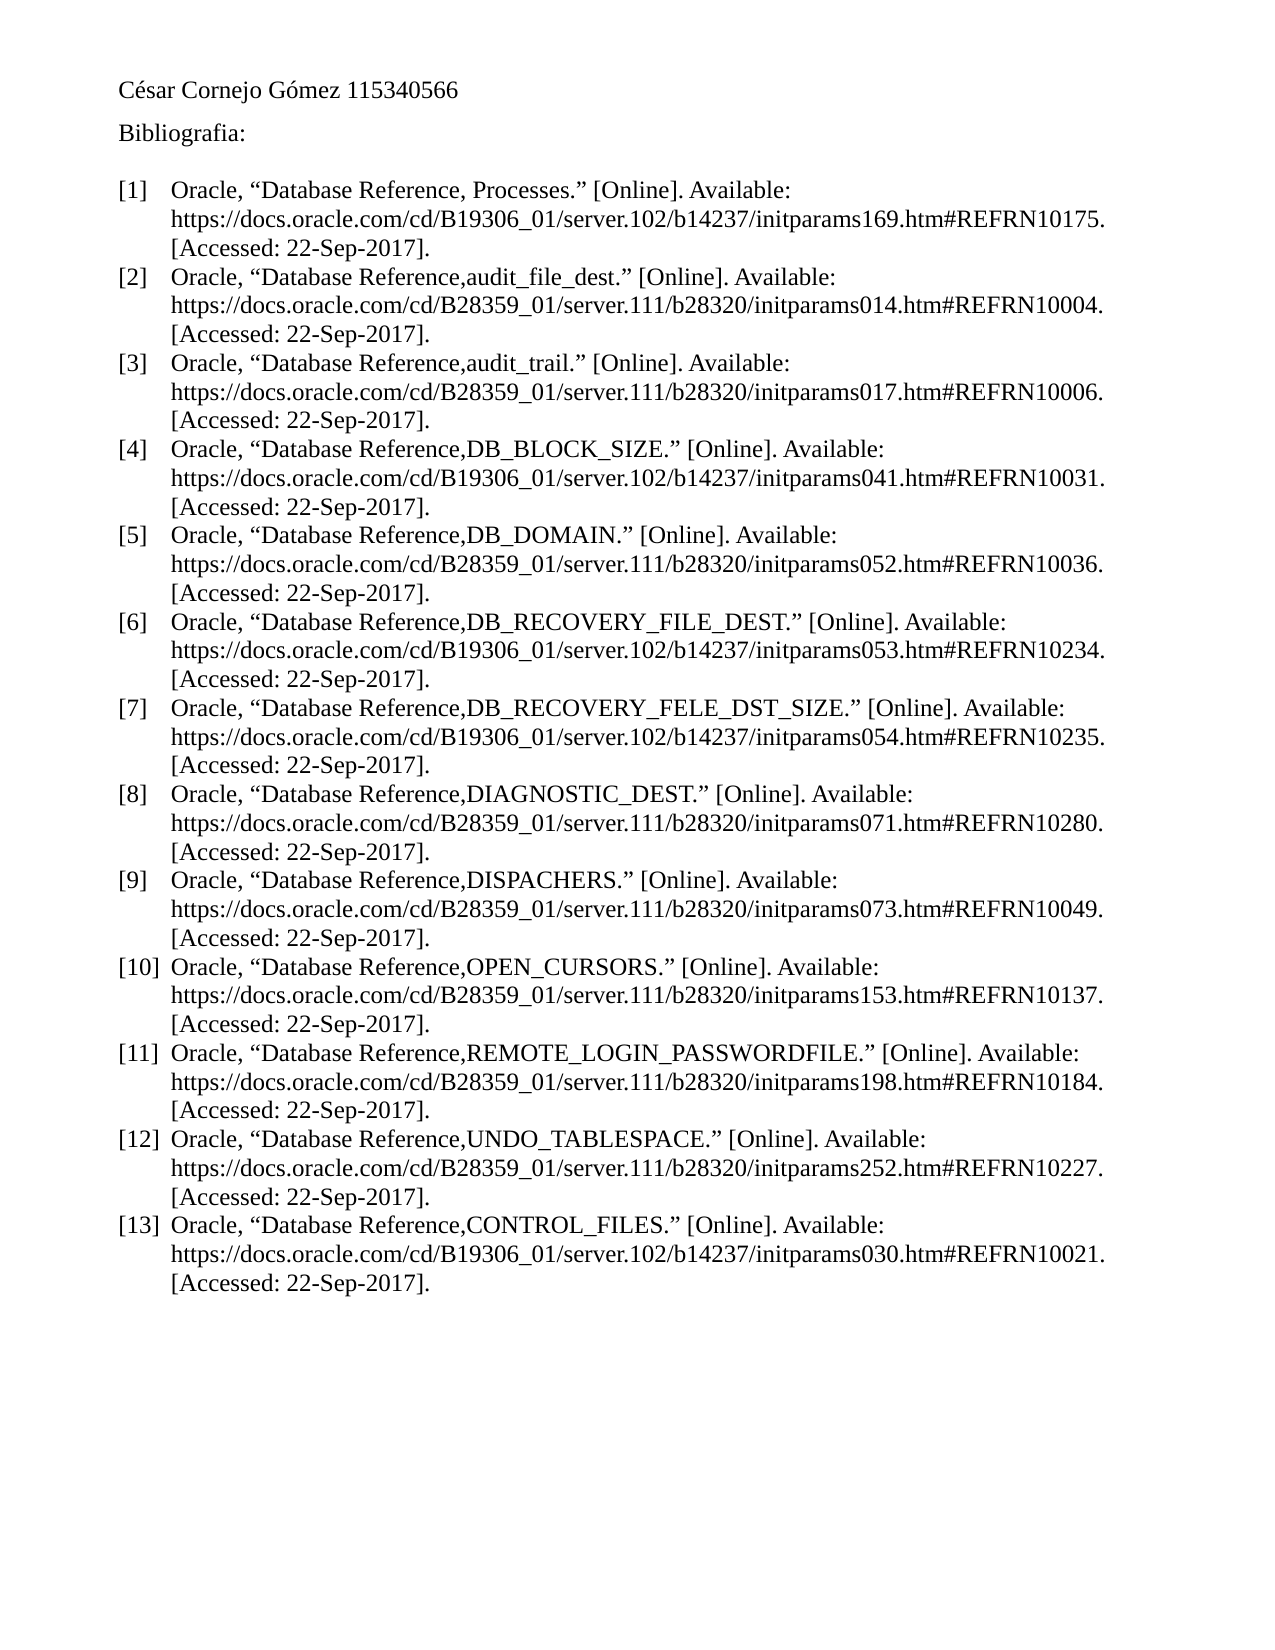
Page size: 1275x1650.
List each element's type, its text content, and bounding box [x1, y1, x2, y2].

text [3] Oracle, “Database Reference,audit_trail.” [Online]. Available: https://docs.oracle.com/cd/B28359_01/server.111/b28320/initparams017.htm#REFRN10006. [Accessed: 22-Sep-2017]. [118, 348, 1157, 434]
text [11] Oracle, “Database Reference,REMOTE_LOGIN_PASSWORDFILE.” [Online]. Available: https://docs.oracle.com/cd/B28359_01/server.111/b28320/initparams198.htm#REFRN10184. [Accessed: 22-Sep-2017]. [118, 1038, 1157, 1124]
text [7] Oracle, “Database Reference,DB_RECOVERY_FELE_DST_SIZE.” [Online]. Available: https://docs.oracle.com/cd/B19306_01/server.102/b14237/initparams054.htm#REFRN10235. [Accessed: 22-Sep-2017]. [118, 693, 1157, 779]
text [8] Oracle, “Database Reference,DIAGNOSTIC_DEST.” [Online]. Available: https://docs.oracle.com/cd/B28359_01/server.111/b28320/initparams071.htm#REFRN10280. [Accessed: 22-Sep-2017]. [118, 779, 1157, 866]
text [2] Oracle, “Database Reference,audit_file_dest.” [Online]. Available: https://docs.oracle.com/cd/B28359_01/server.111/b28320/initparams014.htm#REFRN10004. [Accessed: 22-Sep-2017]. [118, 262, 1157, 348]
text [6] Oracle, “Database Reference,DB_RECOVERY_FILE_DEST.” [Online]. Available: https://docs.oracle.com/cd/B19306_01/server.102/b14237/initparams053.htm#REFRN10234. [Accessed: 22-Sep-2017]. [118, 607, 1157, 693]
text [5] Oracle, “Database Reference,DB_DOMAIN.” [Online]. Available: https://docs.oracle.com/cd/B28359_01/server.111/b28320/initparams052.htm#REFRN10036. [Accessed: 22-Sep-2017]. [118, 521, 1157, 607]
text Bibliografia: [118, 118, 1157, 147]
text [10] Oracle, “Database Reference,OPEN_CURSORS.” [Online]. Available: https://docs.oracle.com/cd/B28359_01/server.111/b28320/initparams153.htm#REFRN10137. [Accessed: 22-Sep-2017]. [118, 952, 1157, 1038]
text [13] Oracle, “Database Reference,CONTROL_FILES.” [Online]. Available: https://docs.oracle.com/cd/B19306_01/server.102/b14237/initparams030.htm#REFRN10021. [Accessed: 22-Sep-2017]. [118, 1211, 1157, 1297]
text [12] Oracle, “Database Reference,UNDO_TABLESPACE.” [Online]. Available: https://docs.oracle.com/cd/B28359_01/server.111/b28320/initparams252.htm#REFRN10227. [Accessed: 22-Sep-2017]. [118, 1124, 1157, 1211]
text [4] Oracle, “Database Reference,DB_BLOCK_SIZE.” [Online]. Available: https://docs.oracle.com/cd/B19306_01/server.102/b14237/initparams041.htm#REFRN10031. [Accessed: 22-Sep-2017]. [118, 434, 1157, 521]
text [9] Oracle, “Database Reference,DISPACHERS.” [Online]. Available: https://docs.oracle.com/cd/B28359_01/server.111/b28320/initparams073.htm#REFRN10049. [Accessed: 22-Sep-2017]. [118, 866, 1157, 952]
text [1] Oracle, “Database Reference, Processes.” [Online]. Available: https://docs.oracle.com/cd/B19306_01/server.102/b14237/initparams169.htm#REFRN10175. [Accessed: 22-Sep-2017]. [118, 176, 1157, 262]
